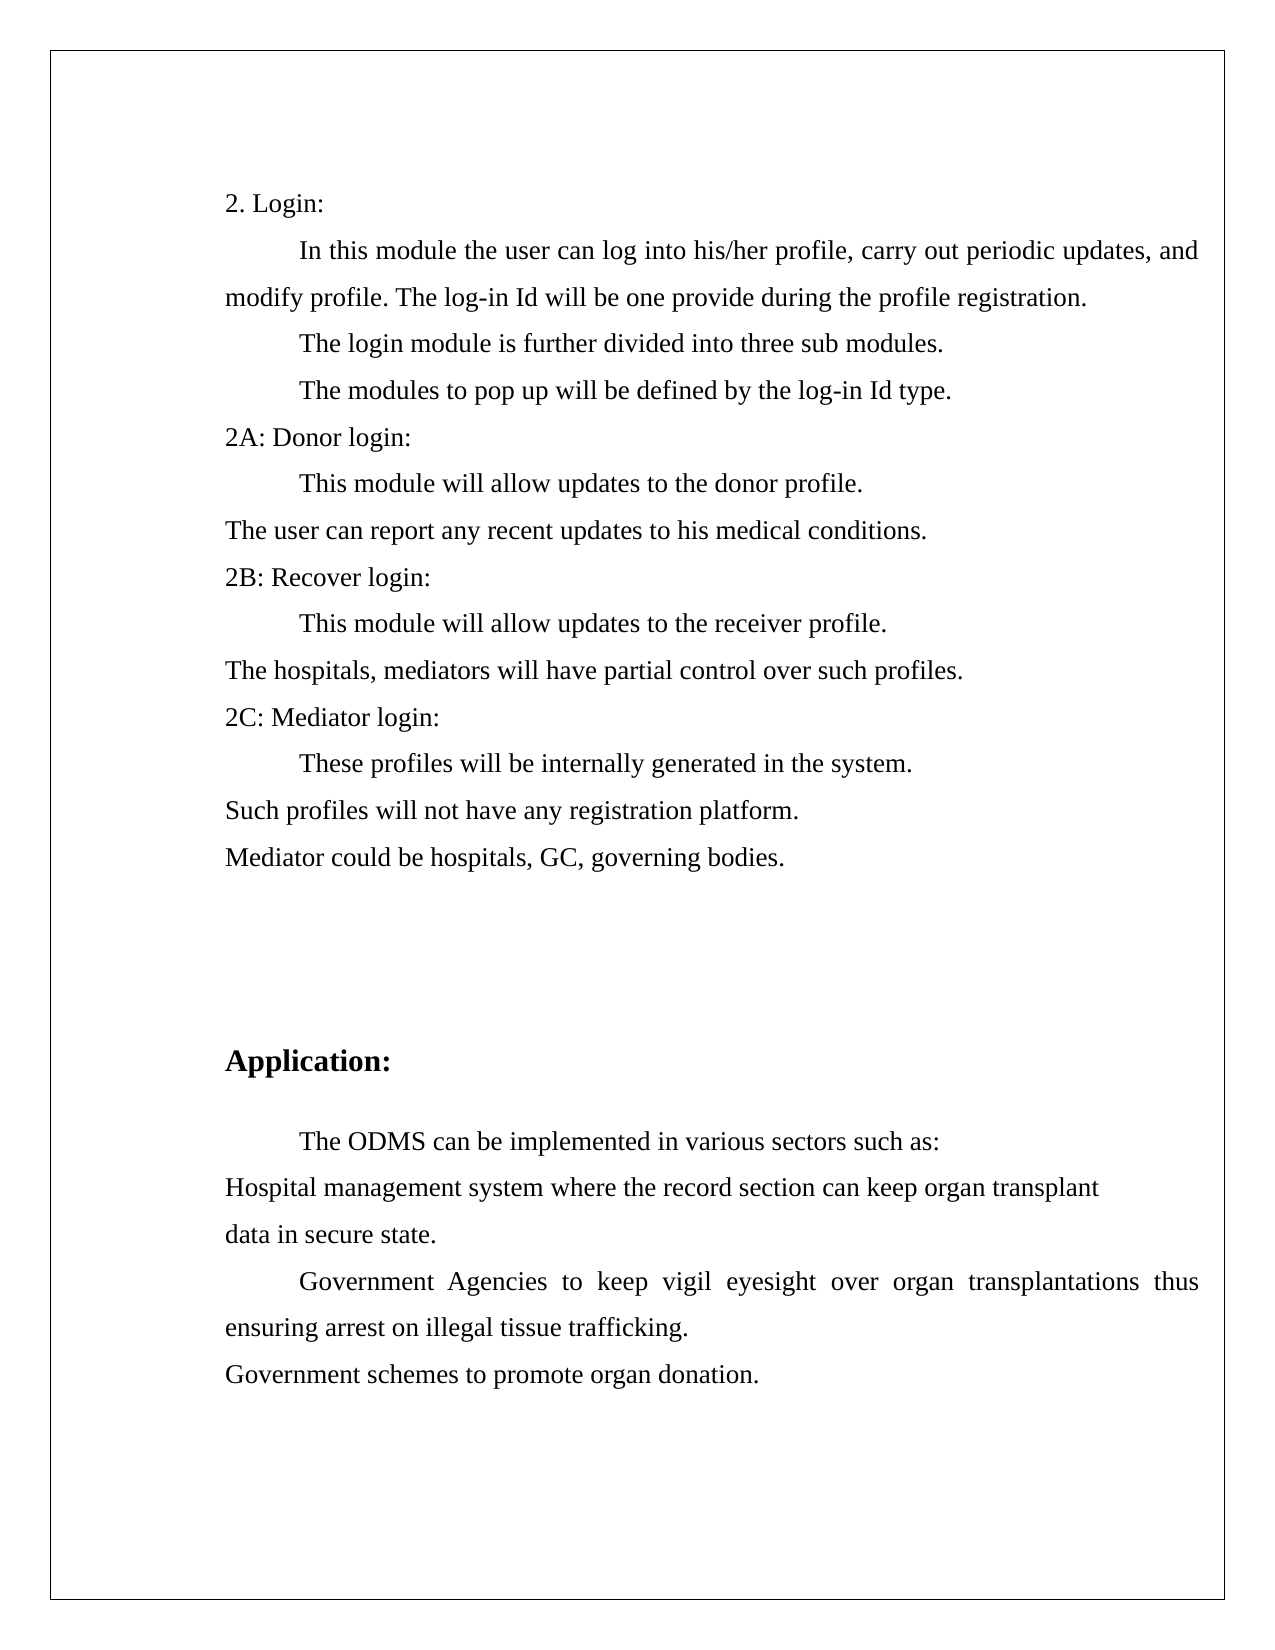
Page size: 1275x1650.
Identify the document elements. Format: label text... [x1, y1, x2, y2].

text These profiles will be internally generated in the system. [225, 747, 1200, 779]
text 2. Login: [225, 187, 1200, 219]
text The ODMS can be implemented in various sectors such as: [225, 1125, 1200, 1156]
text data in secure state. [225, 1218, 1200, 1249]
text This module will allow updates to the receiver profile. [225, 607, 1200, 639]
text In this module the user can log into his/her profile, carry out periodic updates, and modify profile. The log-in Id will be one provide during the profile registration. [225, 234, 1200, 312]
text 2B: Recover login: [225, 561, 1200, 592]
text Government Agencies to keep vigil eyesight over organ transplantations thus ensuring arrest on illegal tissue trafficking. [225, 1265, 1200, 1342]
text This module will allow updates to the donor profile. [225, 467, 1200, 499]
text Such profiles will not have any registration platform. [225, 794, 1200, 825]
text The login module is further divided into three sub modules. [225, 327, 1200, 359]
text Government schemes to promote organ donation. [225, 1358, 1200, 1389]
text Hospital management system where the record section can keep organ transplant [225, 1171, 1200, 1202]
text The user can report any recent updates to his medical conditions. [225, 514, 1200, 545]
text 2A: Donor login: [225, 421, 1200, 452]
text Mediator could be hospitals, GC, governing bodies. [225, 841, 1200, 872]
text The hospitals, mediators will have partial control over such profiles. [225, 654, 1200, 685]
text 2C: Mediator login: [225, 701, 1200, 732]
text Application: [225, 1042, 1200, 1078]
text The modules to pop up will be defined by the log-in Id type. [225, 374, 1200, 405]
